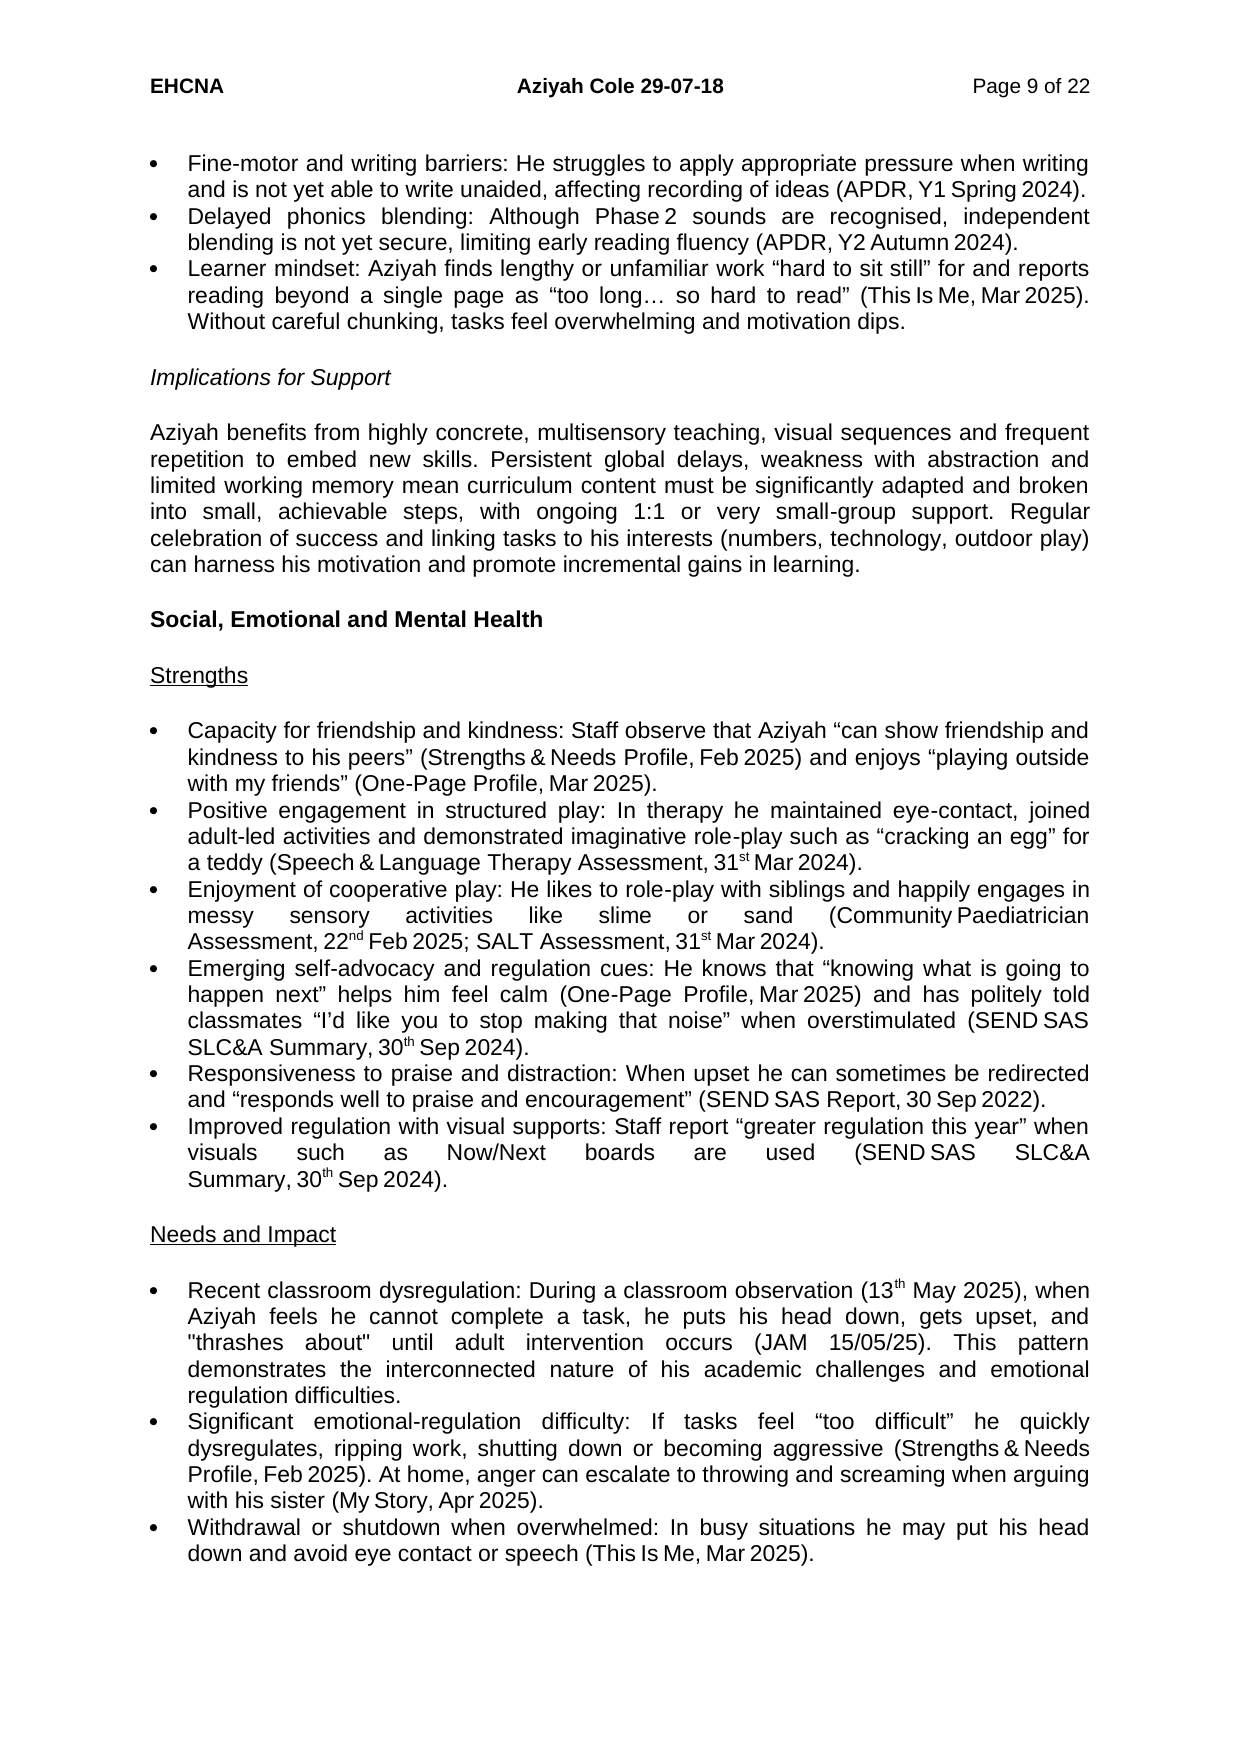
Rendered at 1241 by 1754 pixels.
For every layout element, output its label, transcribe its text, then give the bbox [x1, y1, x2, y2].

text Needs and Impact [150, 1221, 1090, 1247]
text Strengths [150, 662, 1090, 688]
list Recent classroom dysregulation: During a classroom observation (13th May 2025), when Aziyah feels he cannot complete a task, he puts his head down, gets upset, and "thrashes about" until adult intervention occurs (JAM 15/05/25). This pattern demonstrates the interconnected nature of his academic challenges and emotional regulation difficulties. [150, 1277, 1090, 1408]
list Learner mindset: Aziyah finds lengthy or unfamiliar work “hard to sit still” for and reports reading beyond a single page as “too long… so hard to read” (This Is Me, Mar 2025). Without careful chunking, tasks feel overwhelming and motivation dips. [150, 255, 1090, 334]
list Significant emotional-regulation difficulty: If tasks feel “too difficult” he quickly dysregulates, ripping work, shutting down or becoming aggressive (Strengths & Needs Profile, Feb 2025). At home, anger can escalate to throwing and screaming when arguing with his sister (My Story, Apr 2025). [150, 1408, 1090, 1514]
list Delayed phonics blending: Although Phase 2 sounds are recognised, independent blending is not yet secure, limiting early reading fluency (APDR, Y2 Autumn 2024). [150, 203, 1090, 255]
list Withdrawal or shutdown when overwhelmed: In busy situations he may put his head down and avoid eye contact or speech (This Is Me, Mar 2025). [150, 1514, 1090, 1566]
list Improved regulation with visual supports: Staff report “greater regulation this year” when visuals such as Now/Next boards are used (SEND SAS SLC&A Summary, 30th Sep 2024). [150, 1113, 1090, 1192]
text Aziyah benefits from highly concrete, multisensory teaching, visual sequences and frequent repetition to embed new skills. Persistent global delays, weakness with abstraction and limited working memory mean curriculum content must be significantly adapted and broken into small, achievable steps, with ongoing 1:1 or very small-group support. Regular celebration of success and linking tasks to his interests (numbers, technology, outdoor play) can harness his motivation and promote incremental gains in learning. [150, 419, 1090, 577]
text Implications for Support [150, 364, 1090, 390]
list Fine-motor and writing barriers: He struggles to apply appropriate pressure when writing and is not yet able to write unaided, affecting recording of ideas (APDR, Y1 Spring 2024). [150, 150, 1090, 203]
list Emerging self-advocacy and regulation cues: He knows that “knowing what is going to happen next” helps him feel calm (One-Page Profile, Mar 2025) and has politely told classmates “I’d like you to stop making that noise” when overstimulated (SEND SAS SLC&A Summary, 30th Sep 2024). [150, 955, 1090, 1060]
list Positive engagement in structured play: In therapy he maintained eye-contact, joined adult-led activities and demonstrated imaginative role-play such as “cracking an egg” for a teddy (Speech & Language Therapy Assessment, 31st Mar 2024). [150, 797, 1090, 876]
text Social, Emotional and Mental Health [150, 606, 1090, 633]
list Responsiveness to praise and distraction: When upset he can sometimes be redirected and “responds well to praise and encouragement” (SEND SAS Report, 30 Sep 2022). [150, 1060, 1090, 1113]
list Enjoyment of cooperative play: He likes to role-play with siblings and happily engages in messy sensory activities like slime or sand (Community Paediatrician Assessment, 22nd Feb 2025; SALT Assessment, 31st Mar 2024). [150, 876, 1090, 955]
list Capacity for friendship and kindness: Staff observe that Aziyah “can show friendship and kindness to his peers” (Strengths & Needs Profile, Feb 2025) and enjoys “playing outside with my friends” (One-Page Profile, Mar 2025). [150, 717, 1090, 797]
